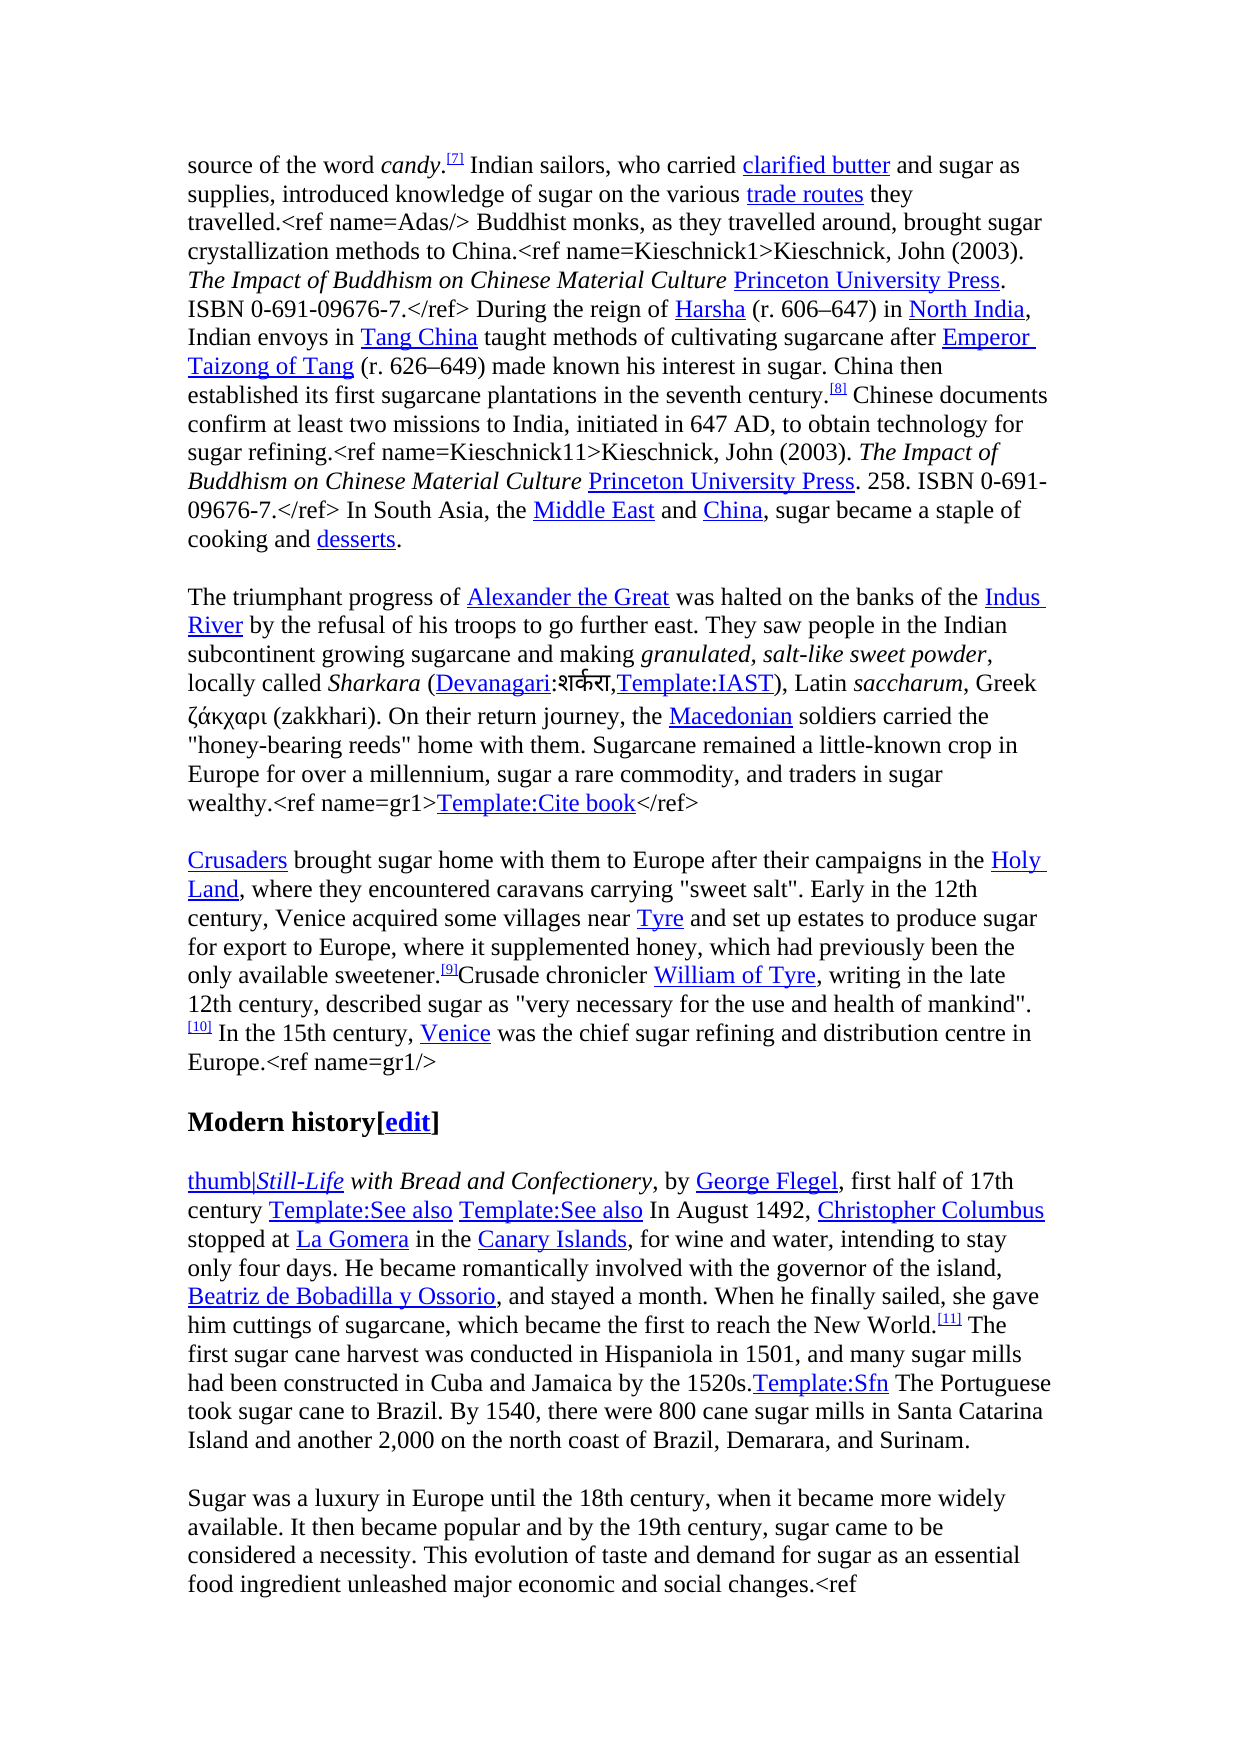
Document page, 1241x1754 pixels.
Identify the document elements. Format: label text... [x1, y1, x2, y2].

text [187, 150, 1053, 552]
text Crusaders brought sugar home with them to Europe after their campaigns in the Holy Land, where they encountered caravans carrying "sweet salt". Early in the 12th century, Venice acquired some villages near Tyre and set up estates to produce sugar for export to Europe, where it supplemented honey, which had previously been the only available sweetener.[9]Crusade chronicler William of Tyre, writing in the late 12th century, described sugar as "very necessary for the use and health of mankind".[10] In the 15th century, Venice was the chief sugar refining and distribution centre in Europe.<ref name=gr1/> [187, 846, 1053, 1076]
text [187, 1483, 1053, 1598]
subtitle Modern history[edit] [187, 1105, 1053, 1137]
text The triumphant progress of Alexander the Great was halted on the banks of the Indus River by the refusal of his troops to go further east. They saw people in the Indian subcontinent growing sugarcane and making granulated, salt-like sweet powder, locally called Sharkara (Devanagari:शर्करा,Template:IAST), Latin saccharum, Greek ζάκχαρι (zakkhari). On their return journey, the Macedonian soldiers carried the "honey-bearing reeds" home with them. Sugarcane remained a little-known crop in Europe for over a millennium, sugar a rare commodity, and traders in sugar wealthy.<ref name=gr1>Template:Cite book</ref> [187, 582, 1053, 816]
text thumb|Still-Life with Bread and Confectionery, by George Flegel, first half of 17th century Template:See also Template:See also In August 1492, Christopher Columbus stopped at La Gomera in the Canary Islands, for wine and water, intending to stay only four days. He became romantically involved with the governor of the island, Beatriz de Bobadilla y Ossorio, and stayed a month. When he finally sailed, she gave him cuttings of sugarcane, which became the first to reach the New World.[11] The first sugar cane harvest was conducted in Hispaniola in 1501, and many sugar mills had been constructed in Cuba and Jamaica by the 1520s.Template:Sfn The Portuguese took sugar cane to Brazil. By 1540, there were 800 cane sugar mills in Santa Catarina Island and another 2,000 on the north coast of Brazil, Demarara, and Surinam. [187, 1166, 1053, 1454]
